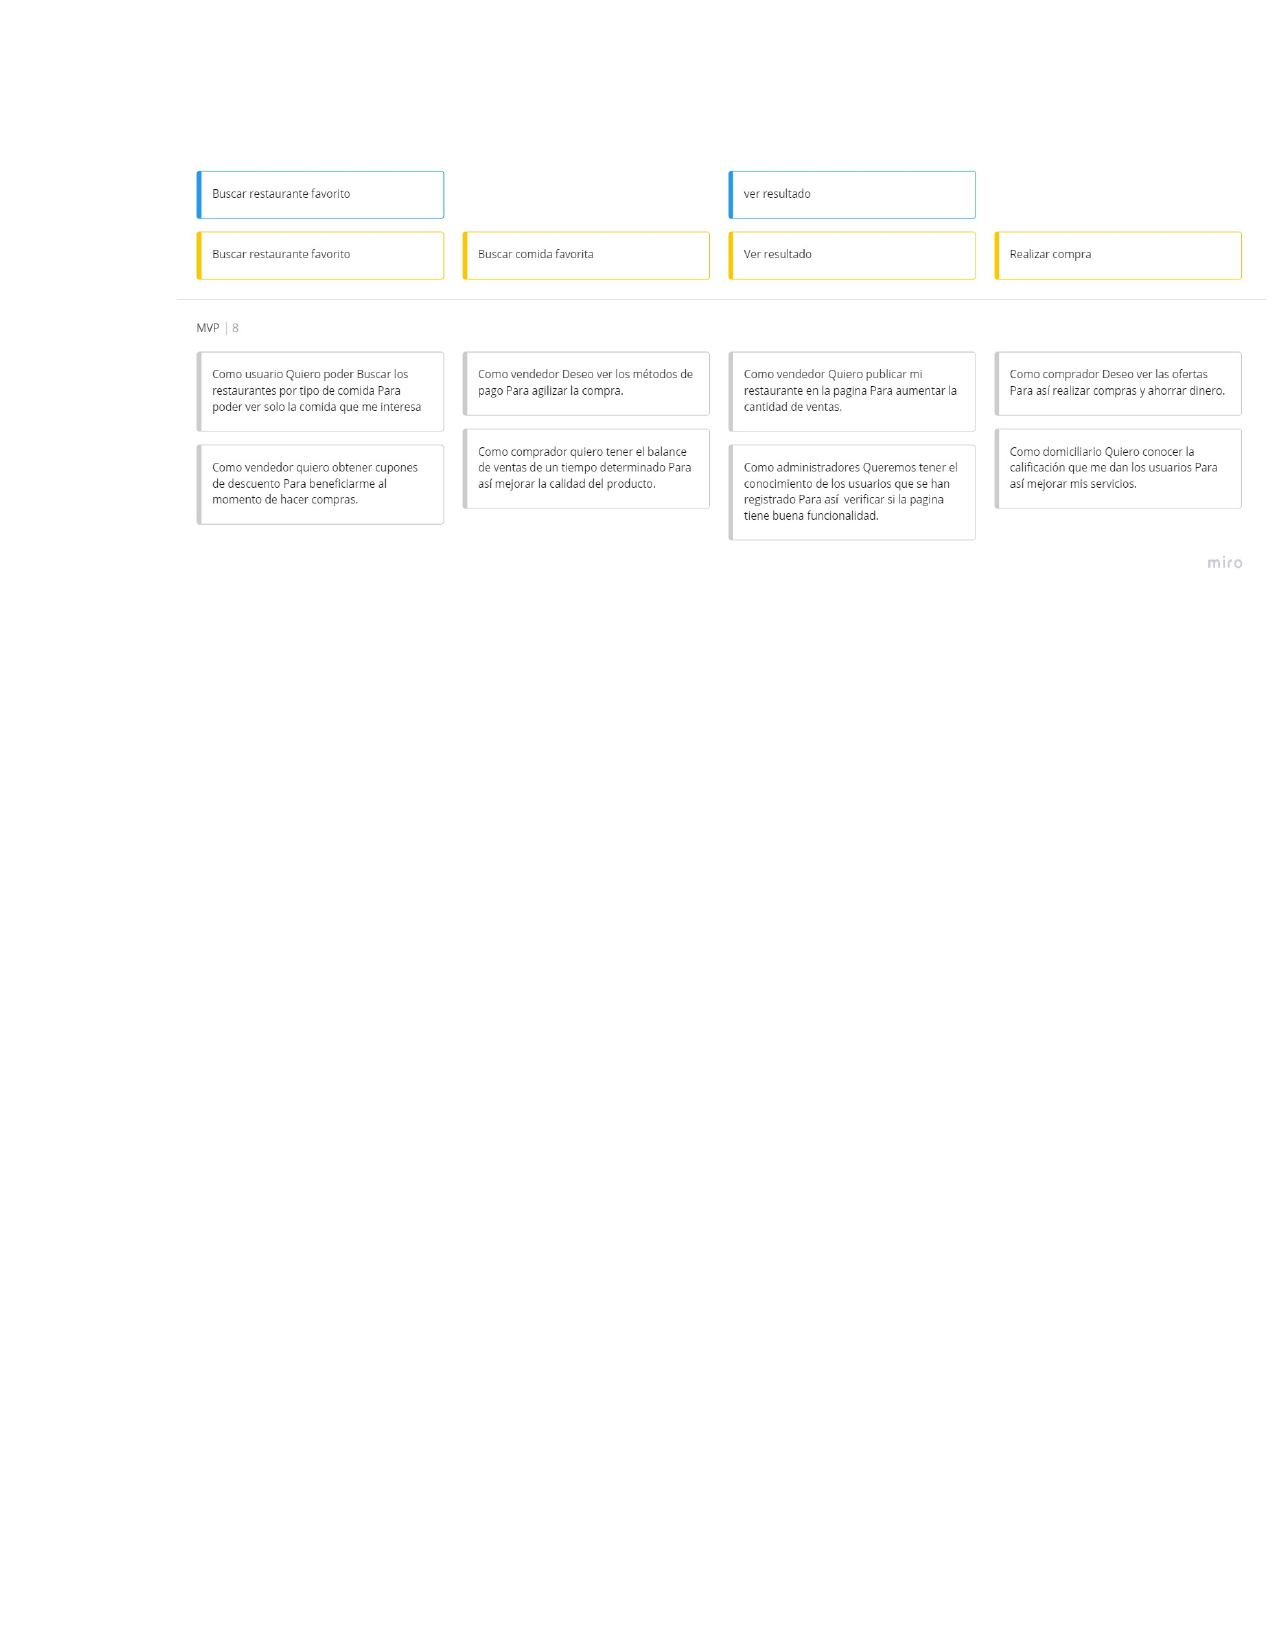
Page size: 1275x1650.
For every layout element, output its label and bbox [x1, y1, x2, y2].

picture [177, 147, 1267, 594]
